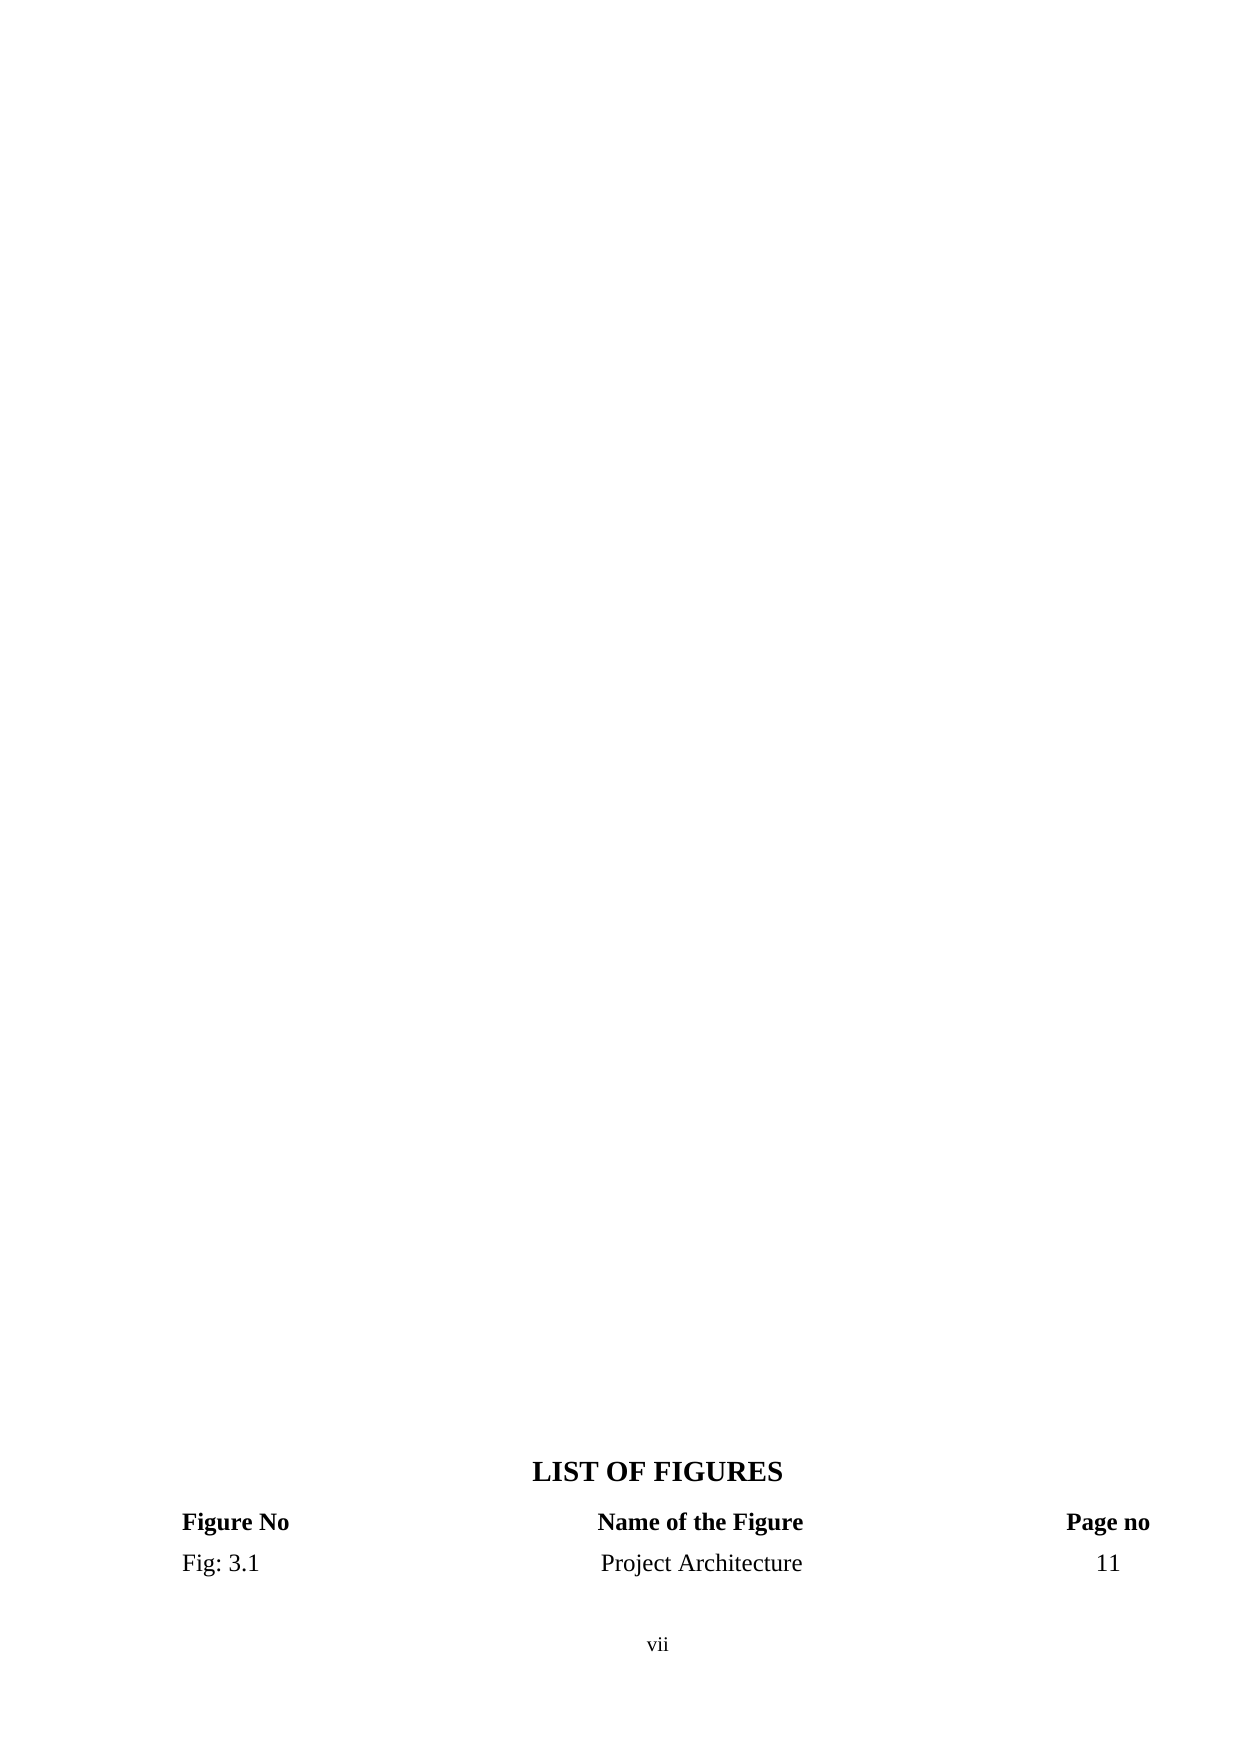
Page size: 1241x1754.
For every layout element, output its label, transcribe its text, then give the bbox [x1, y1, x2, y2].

table_header Page no [1043, 1507, 1174, 1548]
text LIST OF FIGURES [225, 1454, 1090, 1488]
table_cell 11 [1043, 1548, 1174, 1588]
table_header Name of the Figure [358, 1507, 1042, 1548]
table_header Figure No [171, 1507, 358, 1548]
table_cell Project Architecture [358, 1548, 1042, 1588]
table_cell Fig: 3.1 [171, 1548, 358, 1588]
